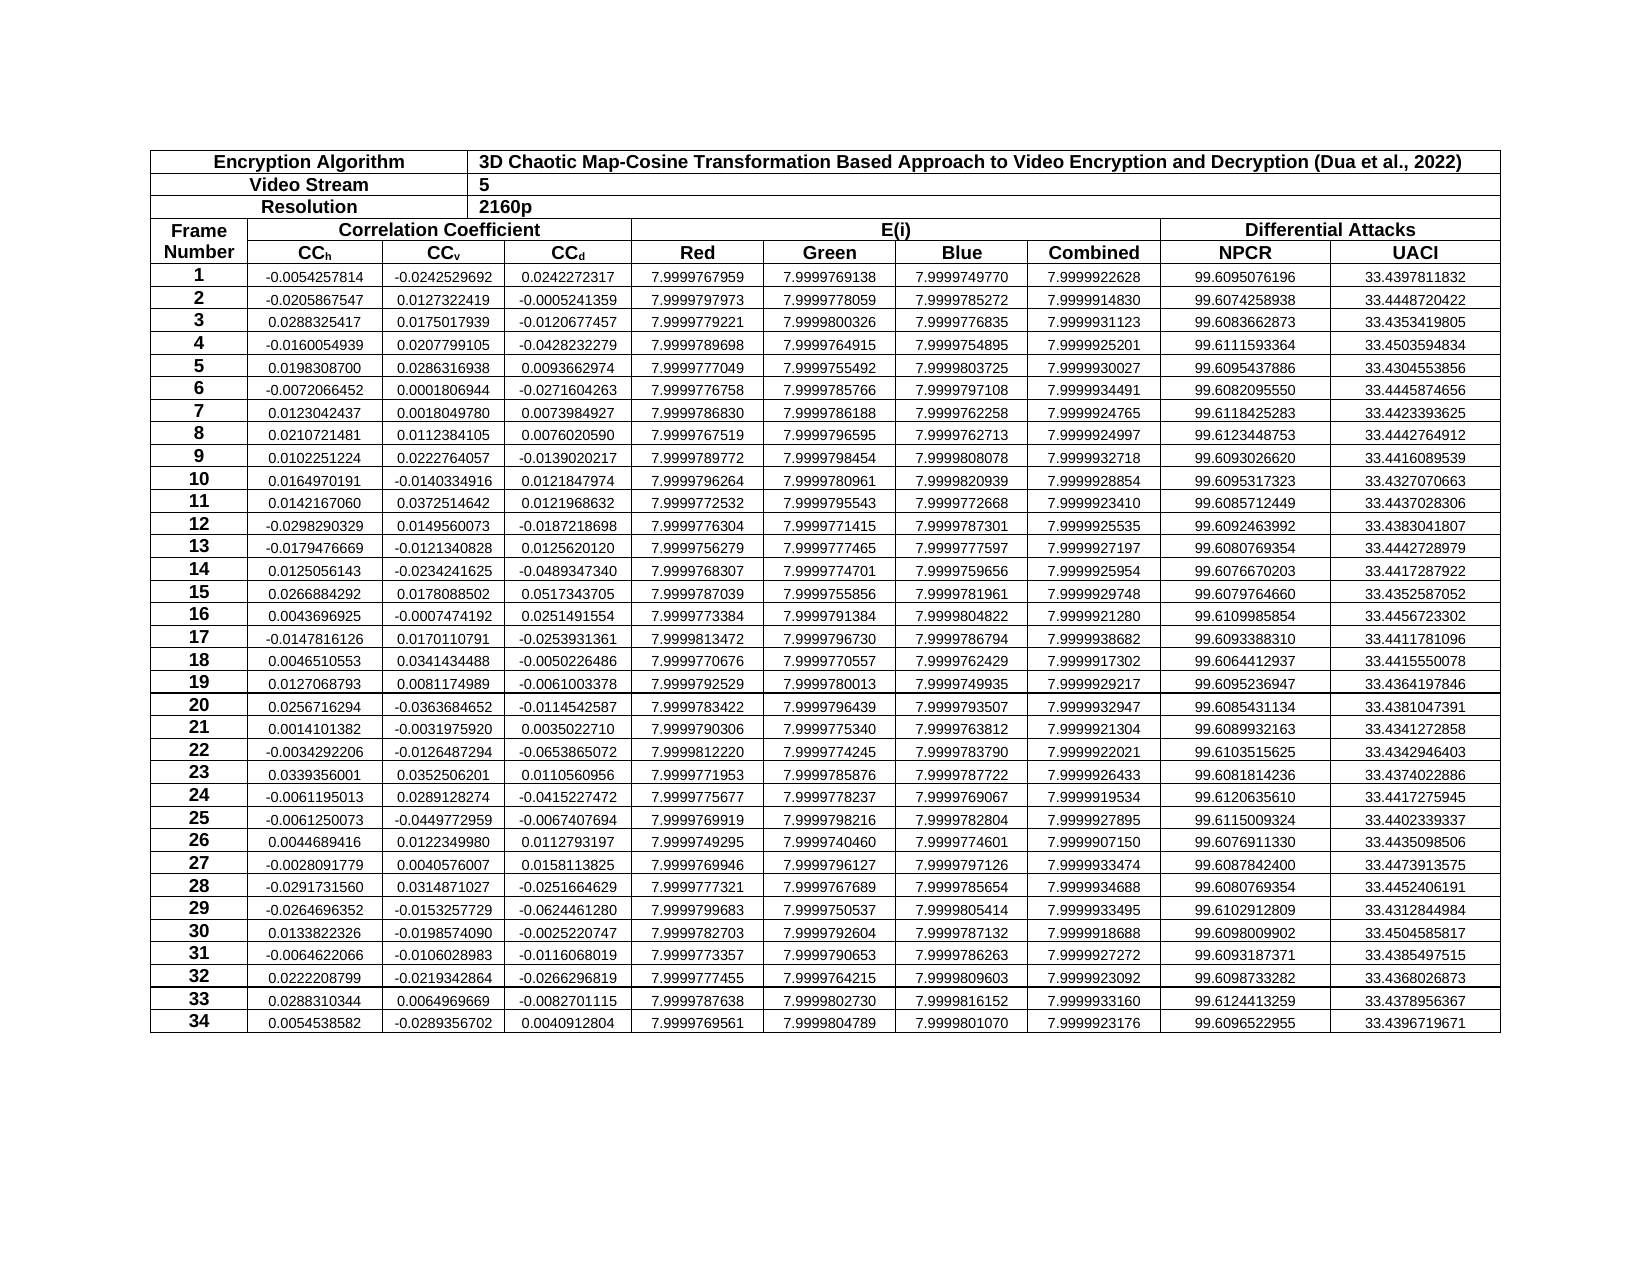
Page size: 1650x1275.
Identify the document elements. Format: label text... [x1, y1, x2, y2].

table_cell 7.9999798454 [764, 445, 895, 466]
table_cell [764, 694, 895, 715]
table_cell 33.4304553856 [1331, 355, 1500, 376]
table_cell Frame Number [151, 219, 247, 263]
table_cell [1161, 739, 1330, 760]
table_cell 0.0102251224 [248, 445, 382, 466]
table_cell UACI [1331, 241, 1500, 263]
table_cell 0.0207799105 [383, 332, 504, 353]
table_cell 33.4353419805 [1331, 309, 1500, 331]
table_cell 0.0127322419 [383, 287, 504, 308]
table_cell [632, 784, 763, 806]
table_cell 7.9999923410 [1028, 490, 1160, 512]
table_cell 7.9999925954 [1028, 558, 1160, 579]
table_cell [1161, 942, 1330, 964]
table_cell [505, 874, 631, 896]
table_cell -0.0140334916 [383, 467, 504, 489]
table_cell 99.6082095550 [1161, 377, 1330, 399]
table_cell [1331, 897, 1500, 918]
table_cell 2160p [468, 196, 1500, 218]
table_cell 0.0288325417 [248, 309, 382, 331]
table_cell -0.0160054939 [248, 332, 382, 353]
table_cell 7.9999755856 [764, 581, 895, 602]
table_cell 7.9999770676 [632, 648, 763, 670]
table_cell 7.9999928854 [1028, 467, 1160, 489]
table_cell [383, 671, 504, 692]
table_cell -0.0298290329 [248, 513, 382, 534]
table_cell 0.0178088502 [383, 581, 504, 602]
table_cell 7.9999795543 [764, 490, 895, 512]
table_cell 7.9999803725 [896, 355, 1027, 376]
table_cell 7.9999924997 [1028, 422, 1160, 444]
table_cell 10 [151, 467, 247, 489]
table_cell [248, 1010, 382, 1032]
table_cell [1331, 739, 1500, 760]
table_cell -0.0205867547 [248, 287, 382, 308]
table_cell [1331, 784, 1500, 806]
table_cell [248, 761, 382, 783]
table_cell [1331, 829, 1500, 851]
table_cell 99.6085712449 [1161, 490, 1330, 512]
table_cell 2 [151, 287, 247, 308]
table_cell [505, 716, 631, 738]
table_cell 1 [151, 264, 247, 286]
table_cell -0.0428232279 [505, 332, 631, 353]
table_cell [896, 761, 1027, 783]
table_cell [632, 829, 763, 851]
table_cell 0.0198308700 [248, 355, 382, 376]
table_cell 11 [151, 490, 247, 512]
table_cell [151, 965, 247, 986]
table_cell 3 [151, 309, 247, 331]
table_cell Red [632, 241, 763, 263]
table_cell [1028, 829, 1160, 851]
table_cell 7.9999772532 [632, 490, 763, 512]
table_cell 7.9999921280 [1028, 603, 1160, 625]
table_cell 7.9999776304 [632, 513, 763, 534]
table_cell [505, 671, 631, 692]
table_cell 7.9999932718 [1028, 445, 1160, 466]
table_cell 0.0372514642 [383, 490, 504, 512]
table_cell 7.9999777465 [764, 535, 895, 557]
table_cell 0.0127068793 [248, 671, 382, 692]
table_cell 33.4411781096 [1331, 626, 1500, 647]
table_cell 99.6118425283 [1161, 400, 1330, 421]
table_cell 7.9999755492 [764, 355, 895, 376]
table_cell 7.9999800326 [764, 309, 895, 331]
table_cell 33.4423393625 [1331, 400, 1500, 421]
table_cell 7.9999779221 [632, 309, 763, 331]
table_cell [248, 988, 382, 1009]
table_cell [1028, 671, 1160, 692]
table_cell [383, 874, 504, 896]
table_cell 7.9999786830 [632, 400, 763, 421]
table_cell -0.0007474192 [383, 603, 504, 625]
table_cell 0.0043696925 [248, 603, 382, 625]
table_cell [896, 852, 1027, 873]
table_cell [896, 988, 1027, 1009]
table_cell 0.0001806944 [383, 377, 504, 399]
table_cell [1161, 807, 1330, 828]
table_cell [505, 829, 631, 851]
table_cell 33.4397811832 [1331, 264, 1500, 286]
table_cell 7.9999773384 [632, 603, 763, 625]
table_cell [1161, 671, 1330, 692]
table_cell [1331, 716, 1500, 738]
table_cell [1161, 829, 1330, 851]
table_cell 7.9999777597 [896, 535, 1027, 557]
table_cell 7.9999786794 [896, 626, 1027, 647]
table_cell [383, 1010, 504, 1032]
table_cell CCd [505, 241, 631, 263]
table_cell Blue [896, 241, 1027, 263]
table_cell 18 [151, 648, 247, 670]
table_cell -0.0121340828 [383, 535, 504, 557]
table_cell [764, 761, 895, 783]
table_cell 7.9999927197 [1028, 535, 1160, 557]
table_cell 33.4416089539 [1331, 445, 1500, 466]
table_cell 5 [151, 355, 247, 376]
table_cell 7.9999776758 [632, 377, 763, 399]
table_cell 0.0121847974 [505, 467, 631, 489]
table_cell 33.4445874656 [1331, 377, 1500, 399]
table_header Encryption Algorithm [151, 151, 467, 173]
table_cell 0.0046510553 [248, 648, 382, 670]
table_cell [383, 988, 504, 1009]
table_cell NPCR [1161, 241, 1330, 263]
table_cell 7.9999759656 [896, 558, 1027, 579]
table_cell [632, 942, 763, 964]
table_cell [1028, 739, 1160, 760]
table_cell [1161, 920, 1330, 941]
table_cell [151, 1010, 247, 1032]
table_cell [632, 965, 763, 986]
table_cell 99.6093026620 [1161, 445, 1330, 466]
table_cell 7.9999769138 [764, 264, 895, 286]
table_cell 0.0210721481 [248, 422, 382, 444]
table_cell 7.9999930027 [1028, 355, 1160, 376]
table_cell 0.0073984927 [505, 400, 631, 421]
table_cell 99.6092463992 [1161, 513, 1330, 534]
table_cell 0.0093662974 [505, 355, 631, 376]
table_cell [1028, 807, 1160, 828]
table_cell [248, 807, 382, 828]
table_cell 5 [468, 174, 1500, 195]
table_cell 16 [151, 603, 247, 625]
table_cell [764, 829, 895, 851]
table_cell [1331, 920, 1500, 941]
table_cell 9 [151, 445, 247, 466]
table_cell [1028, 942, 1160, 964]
table_cell 33.4327070663 [1331, 467, 1500, 489]
table_cell -0.0050226486 [505, 648, 631, 670]
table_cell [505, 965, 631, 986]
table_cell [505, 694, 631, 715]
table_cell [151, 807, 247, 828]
table_cell 0.0112384105 [383, 422, 504, 444]
table_cell 33.4352587052 [1331, 581, 1500, 602]
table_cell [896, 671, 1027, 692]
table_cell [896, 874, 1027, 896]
table_cell 7.9999787039 [632, 581, 763, 602]
table_cell 0.0341434488 [383, 648, 504, 670]
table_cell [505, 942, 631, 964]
table_cell 7.9999785272 [896, 287, 1027, 308]
table_cell 7.9999777049 [632, 355, 763, 376]
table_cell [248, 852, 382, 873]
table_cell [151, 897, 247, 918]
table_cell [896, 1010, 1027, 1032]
table_cell 99.6111593364 [1161, 332, 1330, 353]
table_cell 7.9999924765 [1028, 400, 1160, 421]
table_cell 8 [151, 422, 247, 444]
table_cell -0.0489347340 [505, 558, 631, 579]
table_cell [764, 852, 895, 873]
table_cell 7.9999787301 [896, 513, 1027, 534]
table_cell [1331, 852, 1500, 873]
table_cell Video Stream [151, 174, 467, 195]
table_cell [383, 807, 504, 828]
table_cell 12 [151, 513, 247, 534]
table_cell 99.6109985854 [1161, 603, 1330, 625]
table_cell 7.9999767519 [632, 422, 763, 444]
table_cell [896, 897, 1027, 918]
table_cell 7.9999796264 [632, 467, 763, 489]
table_cell -0.0234241625 [383, 558, 504, 579]
table_cell 33.4503594834 [1331, 332, 1500, 353]
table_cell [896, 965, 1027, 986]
table_cell 7.9999774701 [764, 558, 895, 579]
table_cell 7.9999797108 [896, 377, 1027, 399]
table_cell 7.9999778059 [764, 287, 895, 308]
table_cell 7.9999796595 [764, 422, 895, 444]
table_cell 99.6093388310 [1161, 626, 1330, 647]
table_cell 99.6095076196 [1161, 264, 1330, 286]
table_cell 13 [151, 535, 247, 557]
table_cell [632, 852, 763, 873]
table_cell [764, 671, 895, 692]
table_cell Resolution [151, 196, 467, 218]
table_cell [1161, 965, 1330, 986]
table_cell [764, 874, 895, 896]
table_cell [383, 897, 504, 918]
table_cell -0.0120677457 [505, 309, 631, 331]
table_cell CCh [248, 241, 382, 263]
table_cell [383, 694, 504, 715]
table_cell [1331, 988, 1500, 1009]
table_cell 99.6095437886 [1161, 355, 1330, 376]
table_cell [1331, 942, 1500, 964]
table_cell 7.9999785766 [764, 377, 895, 399]
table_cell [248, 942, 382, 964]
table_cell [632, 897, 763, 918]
table_cell 7.9999820939 [896, 467, 1027, 489]
table_cell 0.0175017939 [383, 309, 504, 331]
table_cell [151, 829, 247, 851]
table_cell 33.4448720422 [1331, 287, 1500, 308]
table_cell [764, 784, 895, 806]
table_cell 99.6123448753 [1161, 422, 1330, 444]
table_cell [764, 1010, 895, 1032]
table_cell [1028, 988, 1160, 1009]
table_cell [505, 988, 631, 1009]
table_cell 7.9999917302 [1028, 648, 1160, 670]
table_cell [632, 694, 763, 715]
table_cell 7.9999772668 [896, 490, 1027, 512]
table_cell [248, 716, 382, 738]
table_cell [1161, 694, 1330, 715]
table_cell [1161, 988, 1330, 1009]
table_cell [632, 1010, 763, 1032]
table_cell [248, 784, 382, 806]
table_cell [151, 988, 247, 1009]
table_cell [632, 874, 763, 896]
table_cell 7.9999780961 [764, 467, 895, 489]
table_cell 0.0121968632 [505, 490, 631, 512]
table_cell 99.6079764660 [1161, 581, 1330, 602]
table_cell E(i) [632, 219, 1160, 240]
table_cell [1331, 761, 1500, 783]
table_cell 0.0123042437 [248, 400, 382, 421]
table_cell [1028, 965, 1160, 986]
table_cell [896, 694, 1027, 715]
table_cell 33.4456723302 [1331, 603, 1500, 625]
table_cell 7.9999922628 [1028, 264, 1160, 286]
table_cell 33.4417287922 [1331, 558, 1500, 579]
table_cell 7.9999762258 [896, 400, 1027, 421]
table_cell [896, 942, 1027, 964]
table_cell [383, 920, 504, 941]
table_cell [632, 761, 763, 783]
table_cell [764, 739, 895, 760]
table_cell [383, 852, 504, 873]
table_cell 0.0266884292 [248, 581, 382, 602]
table_cell 7.9999914830 [1028, 287, 1160, 308]
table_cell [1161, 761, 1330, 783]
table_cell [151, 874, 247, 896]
table_cell 7.9999786188 [764, 400, 895, 421]
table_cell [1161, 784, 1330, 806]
table_cell -0.0072066452 [248, 377, 382, 399]
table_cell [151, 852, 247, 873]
table_cell 7.9999776835 [896, 309, 1027, 331]
table_cell 0.0018049780 [383, 400, 504, 421]
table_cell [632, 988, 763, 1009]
table_cell 7.9999789772 [632, 445, 763, 466]
table_cell 0.0251491554 [505, 603, 631, 625]
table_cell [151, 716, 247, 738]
table_cell 15 [151, 581, 247, 602]
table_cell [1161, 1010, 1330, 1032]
table_cell 0.0164970191 [248, 467, 382, 489]
table_cell -0.0147816126 [248, 626, 382, 647]
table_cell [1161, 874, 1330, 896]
table_cell 7 [151, 400, 247, 421]
table_cell 99.6083662873 [1161, 309, 1330, 331]
table_cell Combined [1028, 241, 1160, 263]
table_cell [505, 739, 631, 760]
table_cell 7.9999925201 [1028, 332, 1160, 353]
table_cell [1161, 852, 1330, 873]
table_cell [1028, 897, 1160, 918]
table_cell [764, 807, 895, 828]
table_cell 7.9999756279 [632, 535, 763, 557]
table_cell 14 [151, 558, 247, 579]
table_cell 7.9999804822 [896, 603, 1027, 625]
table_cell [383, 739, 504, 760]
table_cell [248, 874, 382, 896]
table_cell 0.0242272317 [505, 264, 631, 286]
table_cell 7.9999791384 [764, 603, 895, 625]
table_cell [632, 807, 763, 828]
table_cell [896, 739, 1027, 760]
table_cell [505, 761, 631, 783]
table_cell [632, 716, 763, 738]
table_cell Differential Attacks [1161, 219, 1500, 240]
table_cell 7.9999808078 [896, 445, 1027, 466]
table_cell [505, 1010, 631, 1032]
table_cell 33.4442728979 [1331, 535, 1500, 557]
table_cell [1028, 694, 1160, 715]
table_cell 33.4383041807 [1331, 513, 1500, 534]
table_cell 7.9999771415 [764, 513, 895, 534]
table_cell 7.9999789698 [632, 332, 763, 353]
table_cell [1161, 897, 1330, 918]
table_cell 4 [151, 332, 247, 353]
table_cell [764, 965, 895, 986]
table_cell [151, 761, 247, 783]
table_cell -0.0242529692 [383, 264, 504, 286]
table_cell 7.9999796730 [764, 626, 895, 647]
table_cell 7.9999764915 [764, 332, 895, 353]
table_cell -0.0139020217 [505, 445, 631, 466]
table_cell CCv [383, 241, 504, 263]
table_cell 7.9999770557 [764, 648, 895, 670]
table_cell -0.0054257814 [248, 264, 382, 286]
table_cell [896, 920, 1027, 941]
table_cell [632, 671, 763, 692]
table_cell 0.0170110791 [383, 626, 504, 647]
table_cell 33.4415550078 [1331, 648, 1500, 670]
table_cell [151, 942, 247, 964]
table_cell 99.6080769354 [1161, 535, 1330, 557]
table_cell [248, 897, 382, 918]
table_cell 7.9999934491 [1028, 377, 1160, 399]
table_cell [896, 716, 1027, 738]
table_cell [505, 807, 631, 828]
table_cell 0.0286316938 [383, 355, 504, 376]
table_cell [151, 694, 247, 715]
table_cell 0.0076020590 [505, 422, 631, 444]
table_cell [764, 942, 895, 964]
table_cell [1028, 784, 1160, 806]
table_cell 0.0517343705 [505, 581, 631, 602]
table_cell 6 [151, 377, 247, 399]
table_cell 19 [151, 671, 247, 692]
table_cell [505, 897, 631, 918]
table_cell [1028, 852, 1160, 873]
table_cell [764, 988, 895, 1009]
table_cell 33.4442764912 [1331, 422, 1500, 444]
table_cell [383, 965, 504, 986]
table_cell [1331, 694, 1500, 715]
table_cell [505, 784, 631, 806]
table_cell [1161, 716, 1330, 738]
table_cell 7.9999767959 [632, 264, 763, 286]
table_cell -0.0271604263 [505, 377, 631, 399]
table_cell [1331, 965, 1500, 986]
table_cell -0.0179476669 [248, 535, 382, 557]
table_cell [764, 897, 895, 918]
table_cell 99.6076670203 [1161, 558, 1330, 579]
table_cell 7.9999762713 [896, 422, 1027, 444]
table_cell 33.4437028306 [1331, 490, 1500, 512]
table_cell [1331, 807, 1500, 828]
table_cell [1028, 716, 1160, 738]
table_header 3D Chaotic Map-Cosine Transformation Based Approach to Video Encryption and Decryption (Dua et al., 2022) [468, 151, 1500, 173]
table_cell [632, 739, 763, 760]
table_cell 7.9999925535 [1028, 513, 1160, 534]
table_cell 7.9999768307 [632, 558, 763, 579]
table_cell 7.9999797973 [632, 287, 763, 308]
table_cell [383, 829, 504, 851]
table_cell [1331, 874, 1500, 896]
table_cell 99.6095317323 [1161, 467, 1330, 489]
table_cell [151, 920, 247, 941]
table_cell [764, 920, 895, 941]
table_cell 0.0125620120 [505, 535, 631, 557]
table_cell 99.6064412937 [1161, 648, 1330, 670]
table_cell -0.0187218698 [505, 513, 631, 534]
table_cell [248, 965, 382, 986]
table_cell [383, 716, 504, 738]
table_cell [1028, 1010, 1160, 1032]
table_cell 7.9999749770 [896, 264, 1027, 286]
table_cell 0.0149560073 [383, 513, 504, 534]
table_cell 7.9999938682 [1028, 626, 1160, 647]
table_cell 0.0142167060 [248, 490, 382, 512]
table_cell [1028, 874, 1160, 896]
table_cell 7.9999754895 [896, 332, 1027, 353]
table_cell 7.9999762429 [896, 648, 1027, 670]
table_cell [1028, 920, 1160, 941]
table_cell -0.0005241359 [505, 287, 631, 308]
table_cell 99.6074258938 [1161, 287, 1330, 308]
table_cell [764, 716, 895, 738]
table_cell 7.9999931123 [1028, 309, 1160, 331]
table_cell 7.9999813472 [632, 626, 763, 647]
table_cell 0.0125056143 [248, 558, 382, 579]
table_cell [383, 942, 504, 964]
table_cell -0.0253931361 [505, 626, 631, 647]
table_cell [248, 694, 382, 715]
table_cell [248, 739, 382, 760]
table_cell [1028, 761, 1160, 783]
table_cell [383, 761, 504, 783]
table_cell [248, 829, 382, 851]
table_cell 7.9999781961 [896, 581, 1027, 602]
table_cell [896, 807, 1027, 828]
table_cell 0.0222764057 [383, 445, 504, 466]
table_cell 17 [151, 626, 247, 647]
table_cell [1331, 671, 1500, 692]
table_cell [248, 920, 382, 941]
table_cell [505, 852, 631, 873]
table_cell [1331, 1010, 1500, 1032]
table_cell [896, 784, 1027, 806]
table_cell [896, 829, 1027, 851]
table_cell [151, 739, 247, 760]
table_cell 7.9999929748 [1028, 581, 1160, 602]
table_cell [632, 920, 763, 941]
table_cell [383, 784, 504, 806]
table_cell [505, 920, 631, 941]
table_cell Correlation Coefficient [248, 219, 631, 240]
table_cell Green [764, 241, 895, 263]
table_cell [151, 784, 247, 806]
